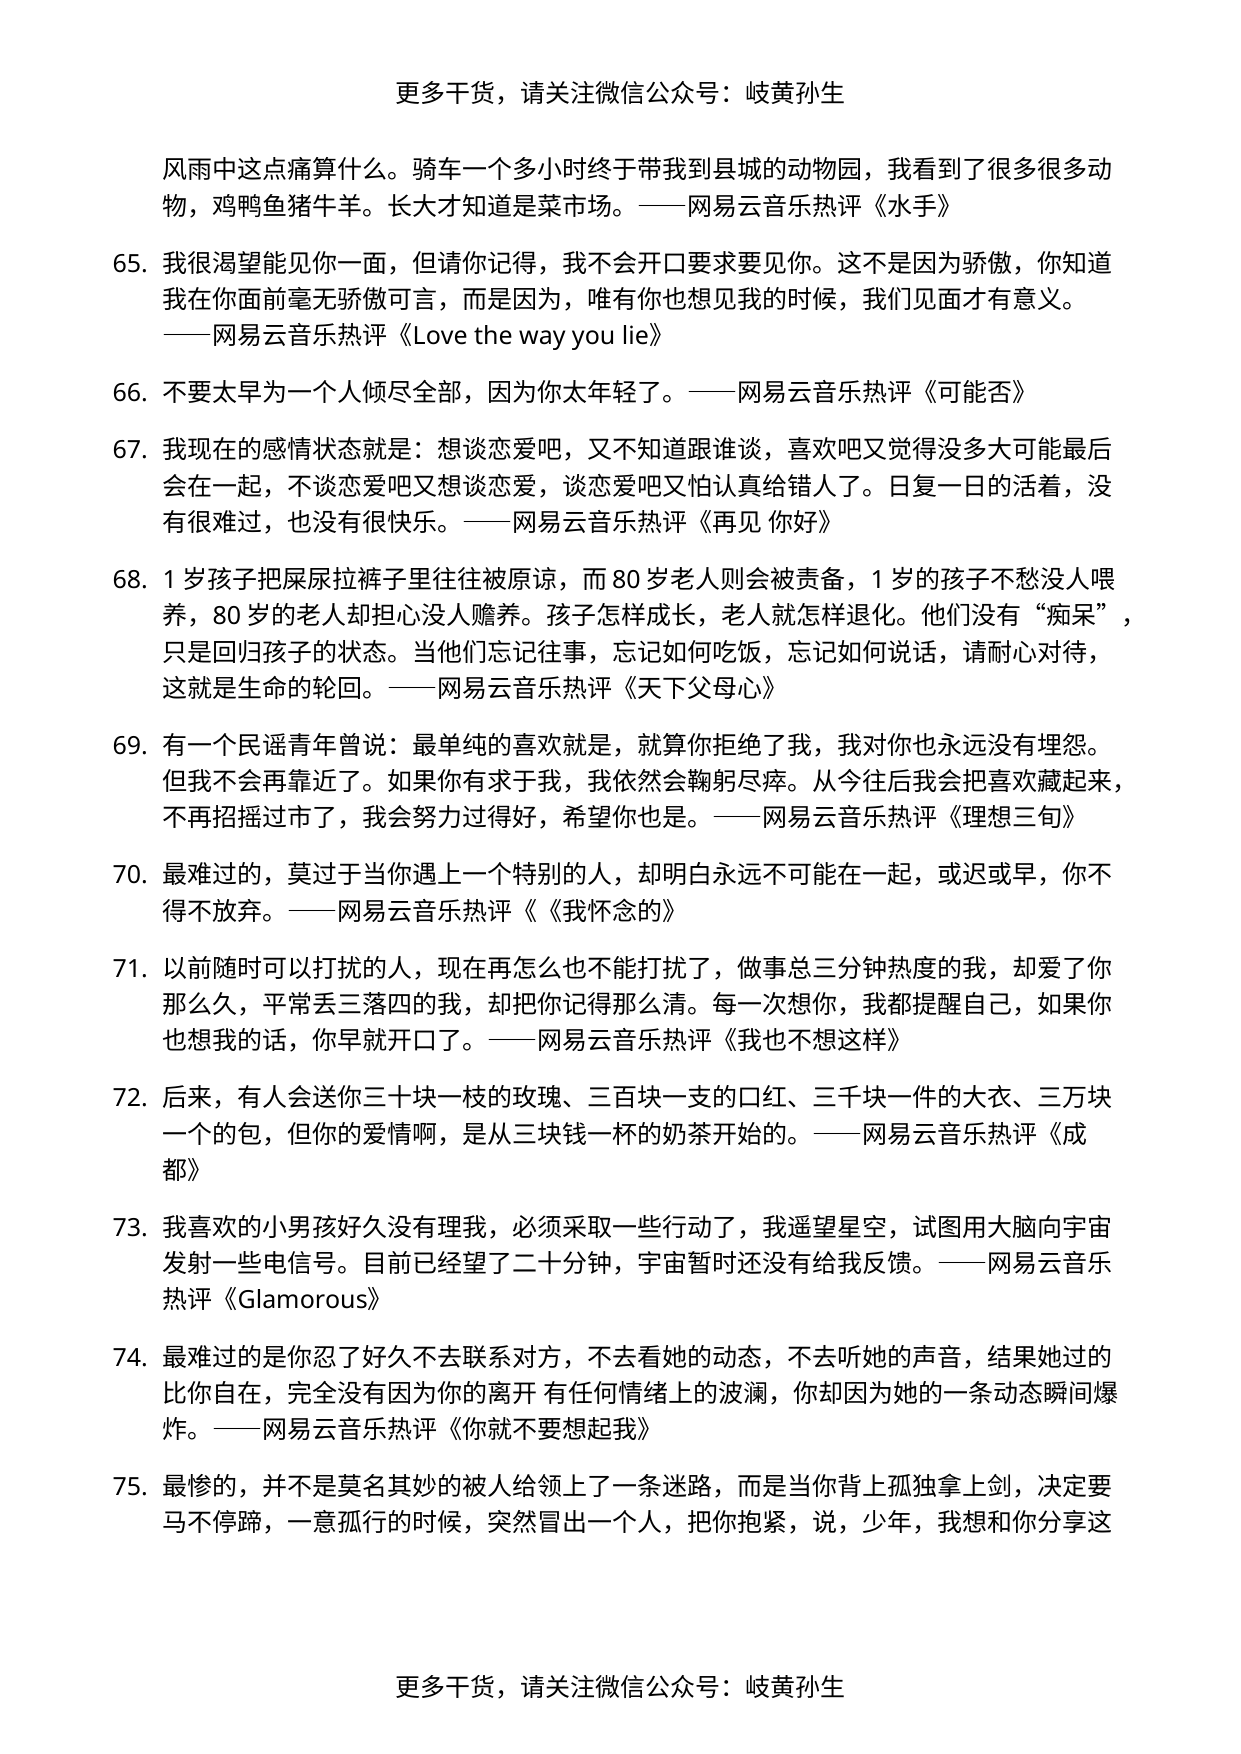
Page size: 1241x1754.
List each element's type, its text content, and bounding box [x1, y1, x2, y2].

list 最难过的，莫过于当你遇上一个特别的人，却明白永远不可能在一起，或迟或早，你不得不放弃。——网易云音乐热评《《我怀念的》 [112, 855, 1128, 927]
list 我喜欢的小男孩好久没有理我，必须采取一些行动了，我遥望星空，试图用大脑向宇宙发射一些电信号。目前已经望了二十分钟，宇宙暂时还没有给我反馈。——网易云音乐热评《Glamorous》 [112, 1207, 1128, 1316]
list 以前随时可以打扰的人，现在再怎么也不能打扰了，做事总三分钟热度的我，却爱了你那么久，平常丢三落四的我，却把你记得那么清。每一次想你，我都提醒自己，如果你也想我的话，你早就开口了。——网易云音乐热评《我也不想这样》 [112, 948, 1128, 1057]
list 后来，有人会送你三十块一枝的玫瑰、三百块一支的口红、三千块一件的大衣、三万块一个的包，但你的爱情啊，是从三块钱一杯的奶茶开始的。——网易云音乐热评《成都》 [112, 1078, 1128, 1187]
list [112, 150, 1128, 222]
list 1岁孩子把屎尿拉裤子里往往被原谅，而80岁老人则会被责备，1岁的孩子不愁没人喂养，80岁的老人却担心没人赡养。孩子怎样成长，老人就怎样退化。他们没有“痴呆”，只是回归孩子的状态。当他们忘记往事，忘记如何吃饭，忘记如何说话，请耐心对待，这就是生命的轮回。——网易云音乐热评《天下父母心》 [112, 559, 1128, 704]
list 有一个民谣青年曾说：最单纯的喜欢就是，就算你拒绝了我，我对你也永远没有埋怨。但我不会再靠近了。如果你有求于我，我依然会鞠躬尽瘁。从今往后我会把喜欢藏起来，不再招摇过市了，我会努力过得好，希望你也是。——网易云音乐热评《理想三旬》 [112, 725, 1128, 834]
list 我现在的感情状态就是：想谈恋爱吧，又不知道跟谁谈，喜欢吧又觉得没多大可能最后会在一起，不谈恋爱吧又想谈恋爱，谈恋爱吧又怕认真给错人了。日复一日的活着，没有很难过，也没有很快乐。——网易云音乐热评《再见 你好》 [112, 430, 1128, 539]
list 不要太早为一个人倾尽全部，因为你太年轻了。——网易云音乐热评《可能否》 [112, 373, 1128, 409]
list 最难过的是你忍了好久不去联系对方，不去看她的动态，不去听她的声音，结果她过的比你自在，完全没有因为你的离开 有任何情绪上的波澜，你却因为她的一条动态瞬间爆炸。——网易云音乐热评《你就不要想起我》 [112, 1337, 1128, 1446]
list 我很渴望能见你一面，但请你记得，我不会开口要求要见你。这不是因为骄傲，你知道我在你面前毫无骄傲可言，而是因为，唯有你也想见我的时候，我们见面才有意义。 ——网易云音乐热评《Love the way you lie》 [112, 243, 1128, 352]
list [112, 1467, 1128, 1539]
